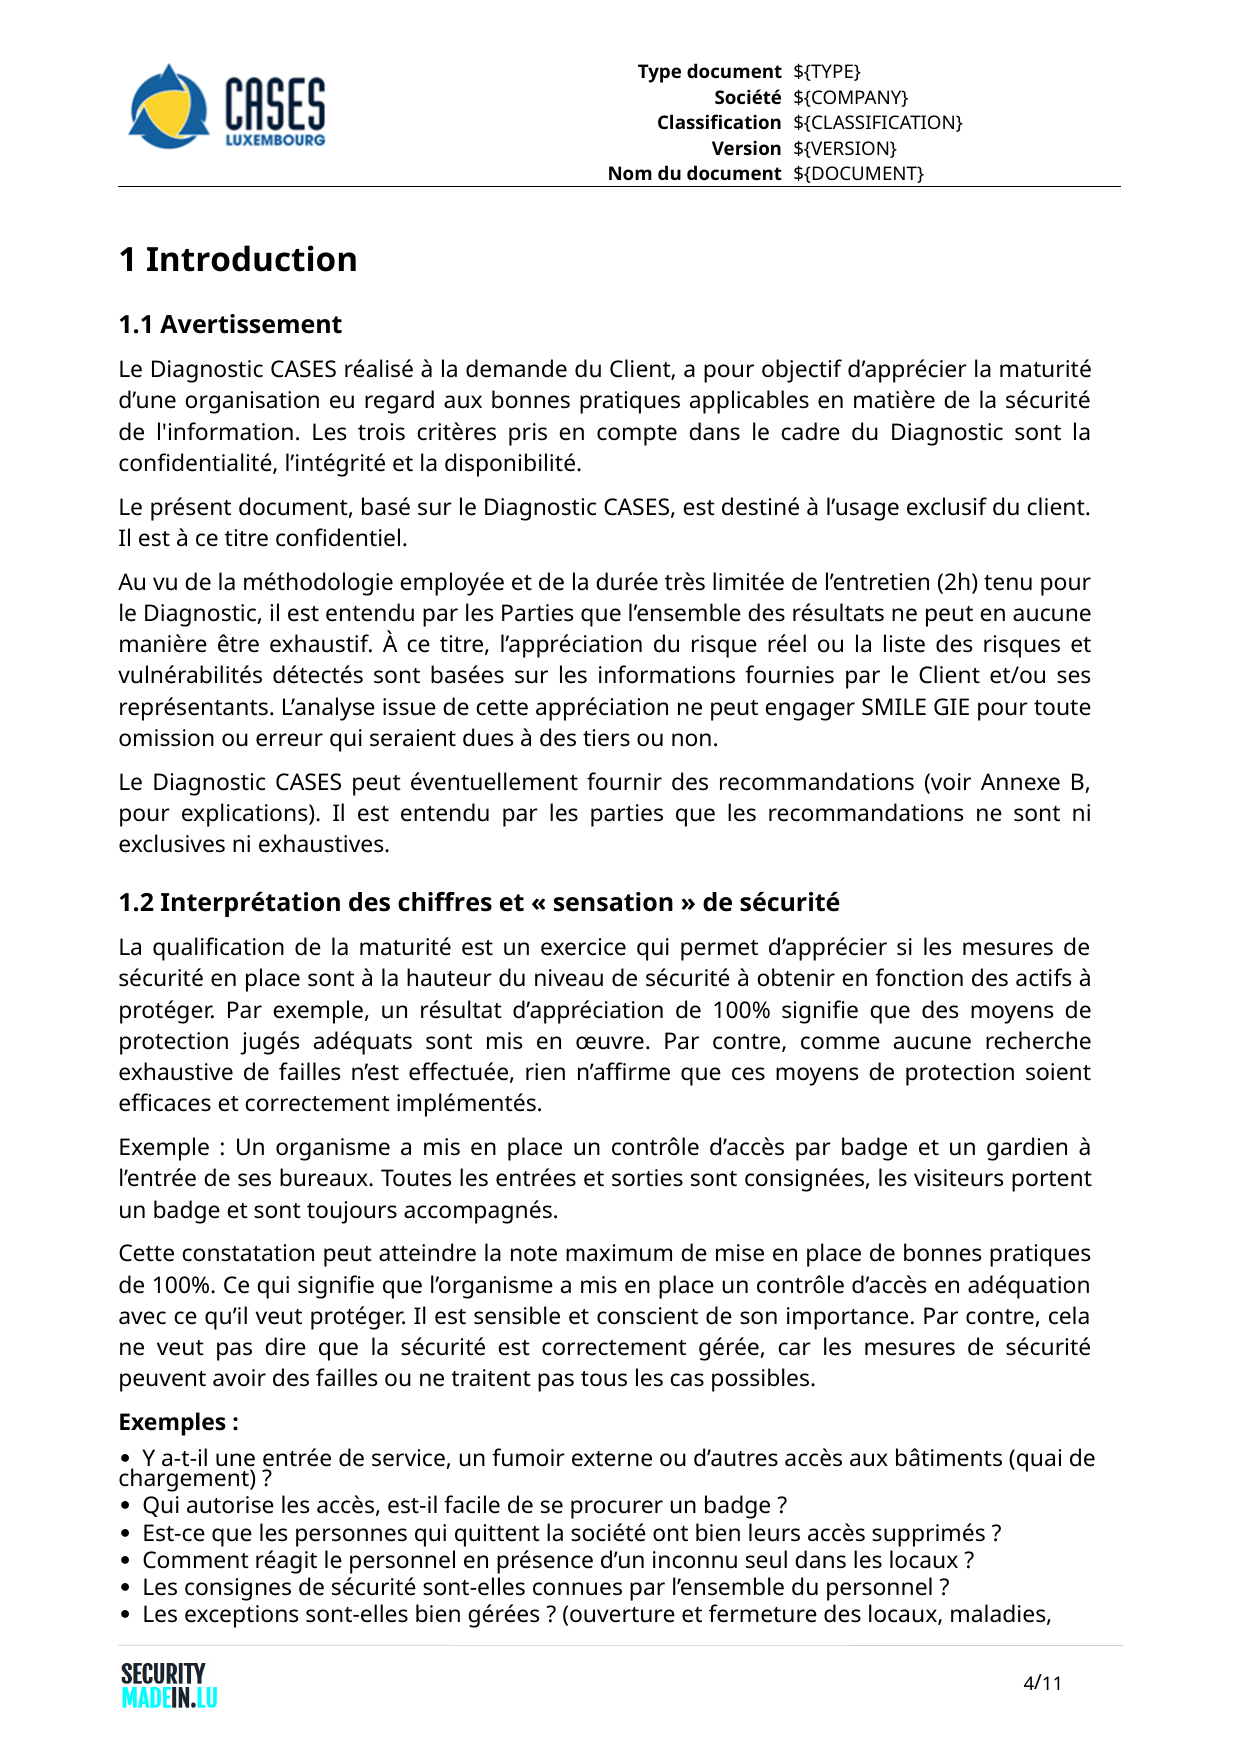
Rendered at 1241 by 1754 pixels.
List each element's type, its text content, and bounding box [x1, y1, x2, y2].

list Y a-t-il une entrée de service, un fumoir externe ou d’autres accès aux bâtiments (quai de chargement) ? [118, 1450, 1104, 1491]
list Est-ce que les personnes qui quittent la société ont bien leurs accès supprimés ? [118, 1524, 1104, 1545]
picture [127, 62, 326, 151]
list Qui autorise les accès, est-il facile de se procurer un badge ? [118, 1497, 1104, 1518]
text Le Diagnostic CASES peut éventuellement fournir des recommandations (voir Annexe B, pour explications). Il est entendu par les parties que les recommandations ne sont ni exclusives ni exhaustives. [118, 766, 1093, 859]
subtitle 1.2 Interprétation des chiffres et « sensation » de sécurité [118, 884, 1122, 918]
text Le Diagnostic CASES réalisé à la demande du Client, a pour objectif d’apprécier la maturité d’une organisation eu regard aux bonnes pratiques applicables en matière de la sécurité de l'information. Les trois critères pris en compte dans le cadre du Diagnostic sont la confidentialité, l’intégrité et la disponibilité. [118, 353, 1093, 478]
text La qualification de la maturité est un exercice qui permet d’apprécier si les mesures de sécurité en place sont à la hauteur du niveau de sécurité à obtenir en fonction des actifs à protéger. Par exemple, un résultat d’appréciation de 100% signifie que des moyens de protection jugés adéquats sont mis en œuvre. Par contre, comme aucune recherche exhaustive de failles n’est effectuée, rien n’affirme que ces moyens de protection soient efficaces et correctement implémentés. [118, 931, 1093, 1118]
list Les consignes de sécurité sont-elles connues par l’ensemble du personnel ? [118, 1579, 1104, 1599]
list Comment réagit le personnel en présence d’un inconnu seul dans les locaux ? [118, 1552, 1104, 1572]
subtitle 1.1 Avertissement [118, 307, 1122, 341]
list Les exceptions sont-elles bien gérées ? (ouverture et fermeture des locaux, maladies, congés, pauses du gardien, etc.) [565, 1606, 1104, 1626]
text Le présent document, basé sur le Diagnostic CASES, est destiné à l’usage exclusif du client. Il est à ce titre confidentiel. [118, 491, 1093, 553]
text Exemple : Un organisme a mis en place un contrôle d’accès par badge et un gardien à l’entrée de ses bureaux. Toutes les entrées et sorties sont consignées, les visiteurs portent un badge et sont toujours accompagnés. [118, 1131, 1093, 1225]
picture [119, 1660, 218, 1711]
text Cette constatation peut atteindre la note maximum de mise en place de bonnes pratiques de 100%. Ce qui signifie que l’organisme a mis en place un contrôle d’accès en adéquation avec ce qu’il veut protéger. Il est sensible et conscient de son importance. Par contre, cela ne veut pas dire que la sécurité est correctement gérée, car les mesures de sécurité peuvent avoir des failles ou ne traitent pas tous les cas possibles. [118, 1237, 1093, 1393]
text Exemples : [118, 1406, 1093, 1437]
subtitle 1 Introduction [118, 236, 1122, 282]
list Les exceptions sont-elles bien gérées ? (ouverture et fermeture des locaux, maladies, congés, pauses du gardien, etc.) [118, 1606, 566, 1626]
text Au vu de la méthodologie employée et de la durée très limitée de l’entretien (2h) tenu pour le Diagnostic, il est entendu par les Parties que l’ensemble des résultats ne peut en aucune manière être exhaustif. À ce titre, l’appréciation du risque réel ou la liste des risques et vulnérabilités détectés sont basées sur les informations fournies par le Client et/ou ses représentants. L’analyse issue de cette appréciation ne peut engager SMILE GIE pour toute omission ou erreur qui seraient dues à des tiers ou non. [118, 566, 1093, 753]
